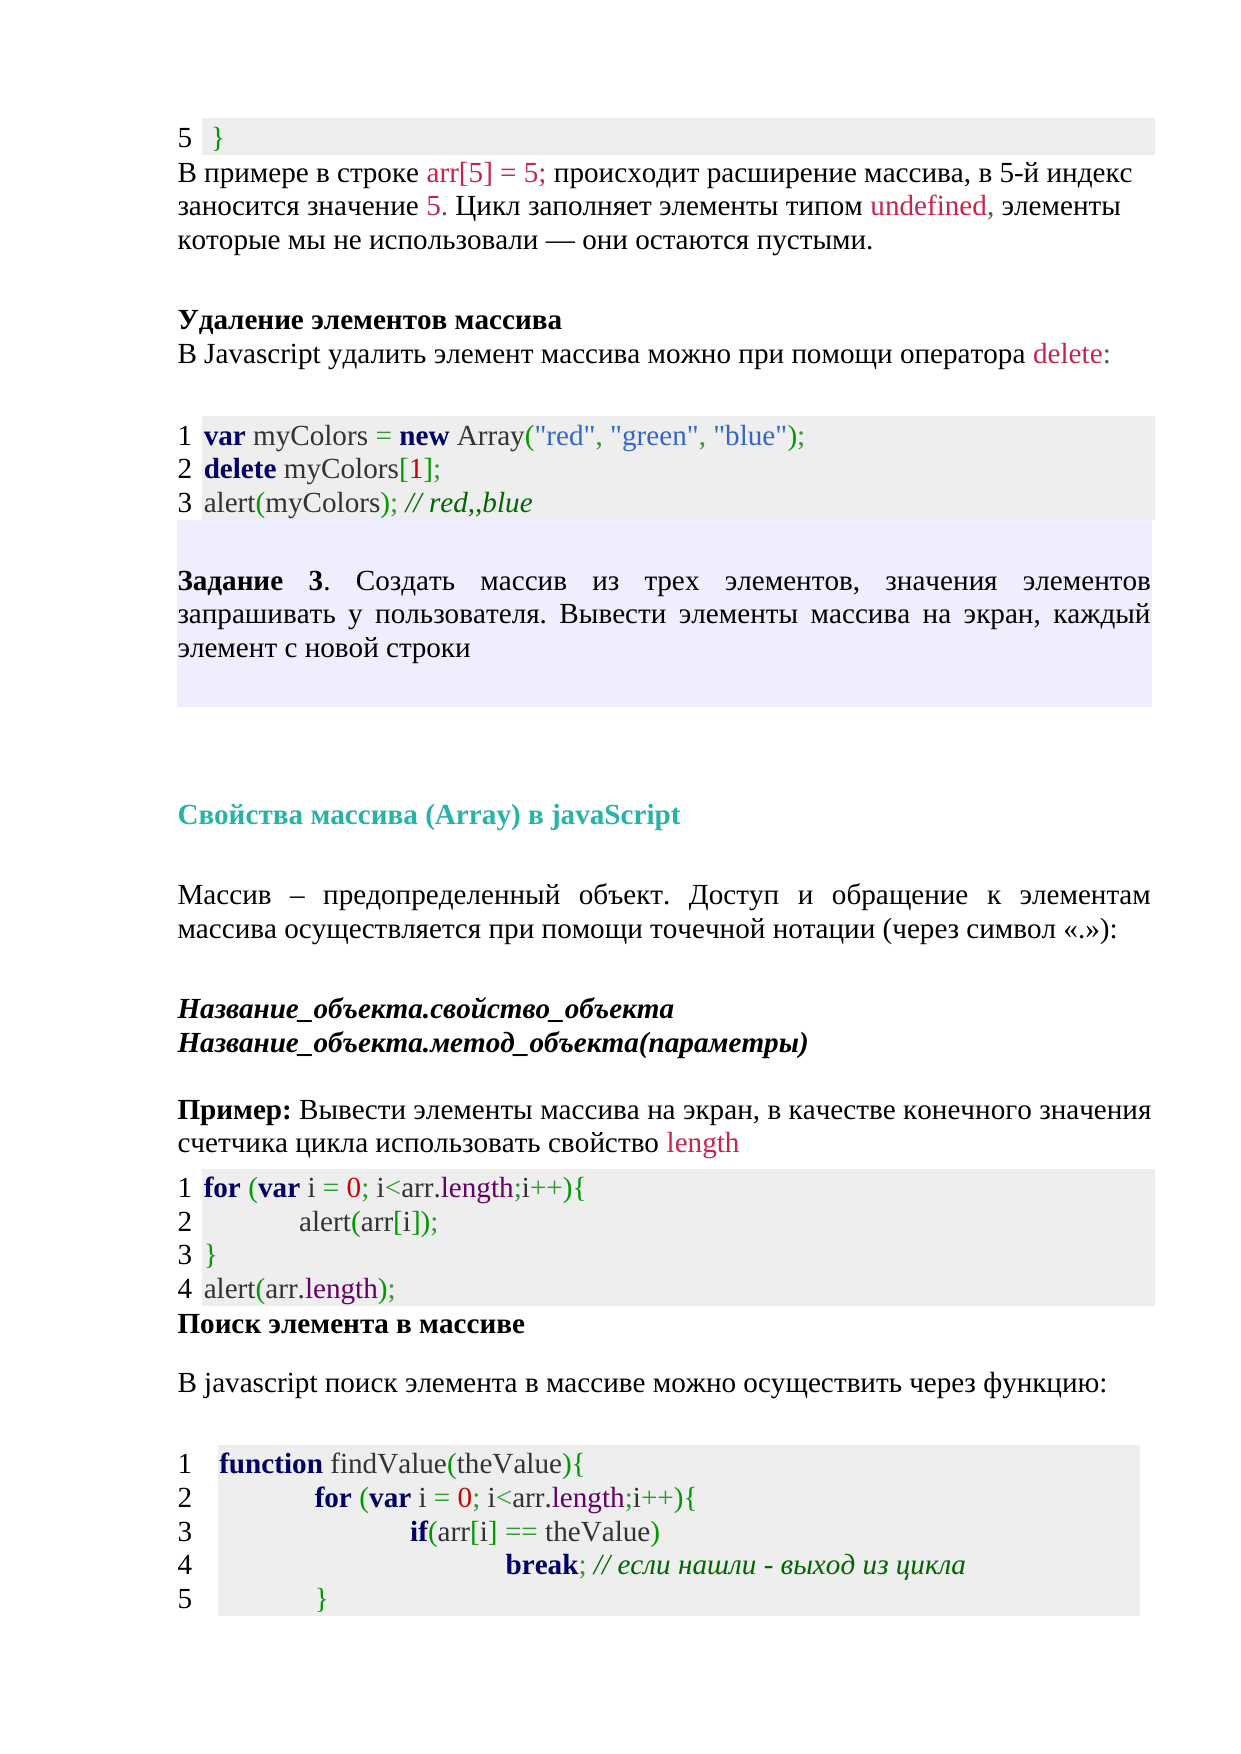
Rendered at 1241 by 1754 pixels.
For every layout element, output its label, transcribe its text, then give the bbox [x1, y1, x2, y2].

text В примере в строке arr[5] = 5; происходит расширение массива, в 5-й индекс заносится значение 5. Цикл заполняет элементы типом undefined, элементы которые мы не использовали — они остаются пустыми. [177, 155, 1152, 255]
table_header 1 2 3 [176, 416, 202, 520]
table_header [218, 1445, 1140, 1616]
text Задание 3. Создать массив из трех элементов, значения элементов запрашивать у пользователя. Вывести элементы массива на экран, каждый элемент с новой строки [177, 563, 1152, 664]
table_header 1 2 3 4 [176, 1169, 202, 1306]
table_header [176, 1445, 218, 1616]
text Свойства массива (Array) в javaScript [177, 797, 1152, 831]
text В javascript поиск элемента в массиве можно осуществить через функцию: [177, 1365, 1152, 1398]
text Название_объекта.свойство_объекта Название_объекта.метод_объекта(параметры) [177, 991, 1152, 1058]
text Поиск элемента в массиве [177, 1306, 1152, 1340]
table_header 1 2 3 4 5 [176, 118, 202, 155]
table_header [202, 118, 1155, 155]
table_header for (var i = 0; i<arr.length;i++){ alert(arr[i]); } alert(arr.length); [202, 1169, 1155, 1306]
table_header var myColors = new Array("red", "green", "blue"); delete myColors[1]; alert(myColors); // red,,blue [202, 416, 1155, 520]
text Удаление элементов массива В Javascript удалить элемент массива можно при помощи оператора delete: [177, 302, 1152, 369]
text Пример: Вывести элементы массива на экран, в качестве конечного значения счетчика цикла использовать свойство length [177, 1092, 1152, 1159]
text Массив – предопределенный объект. Доступ и обращение к элементам массива осуществляется при помощи точечной нотации (через символ «.»): [177, 877, 1152, 944]
